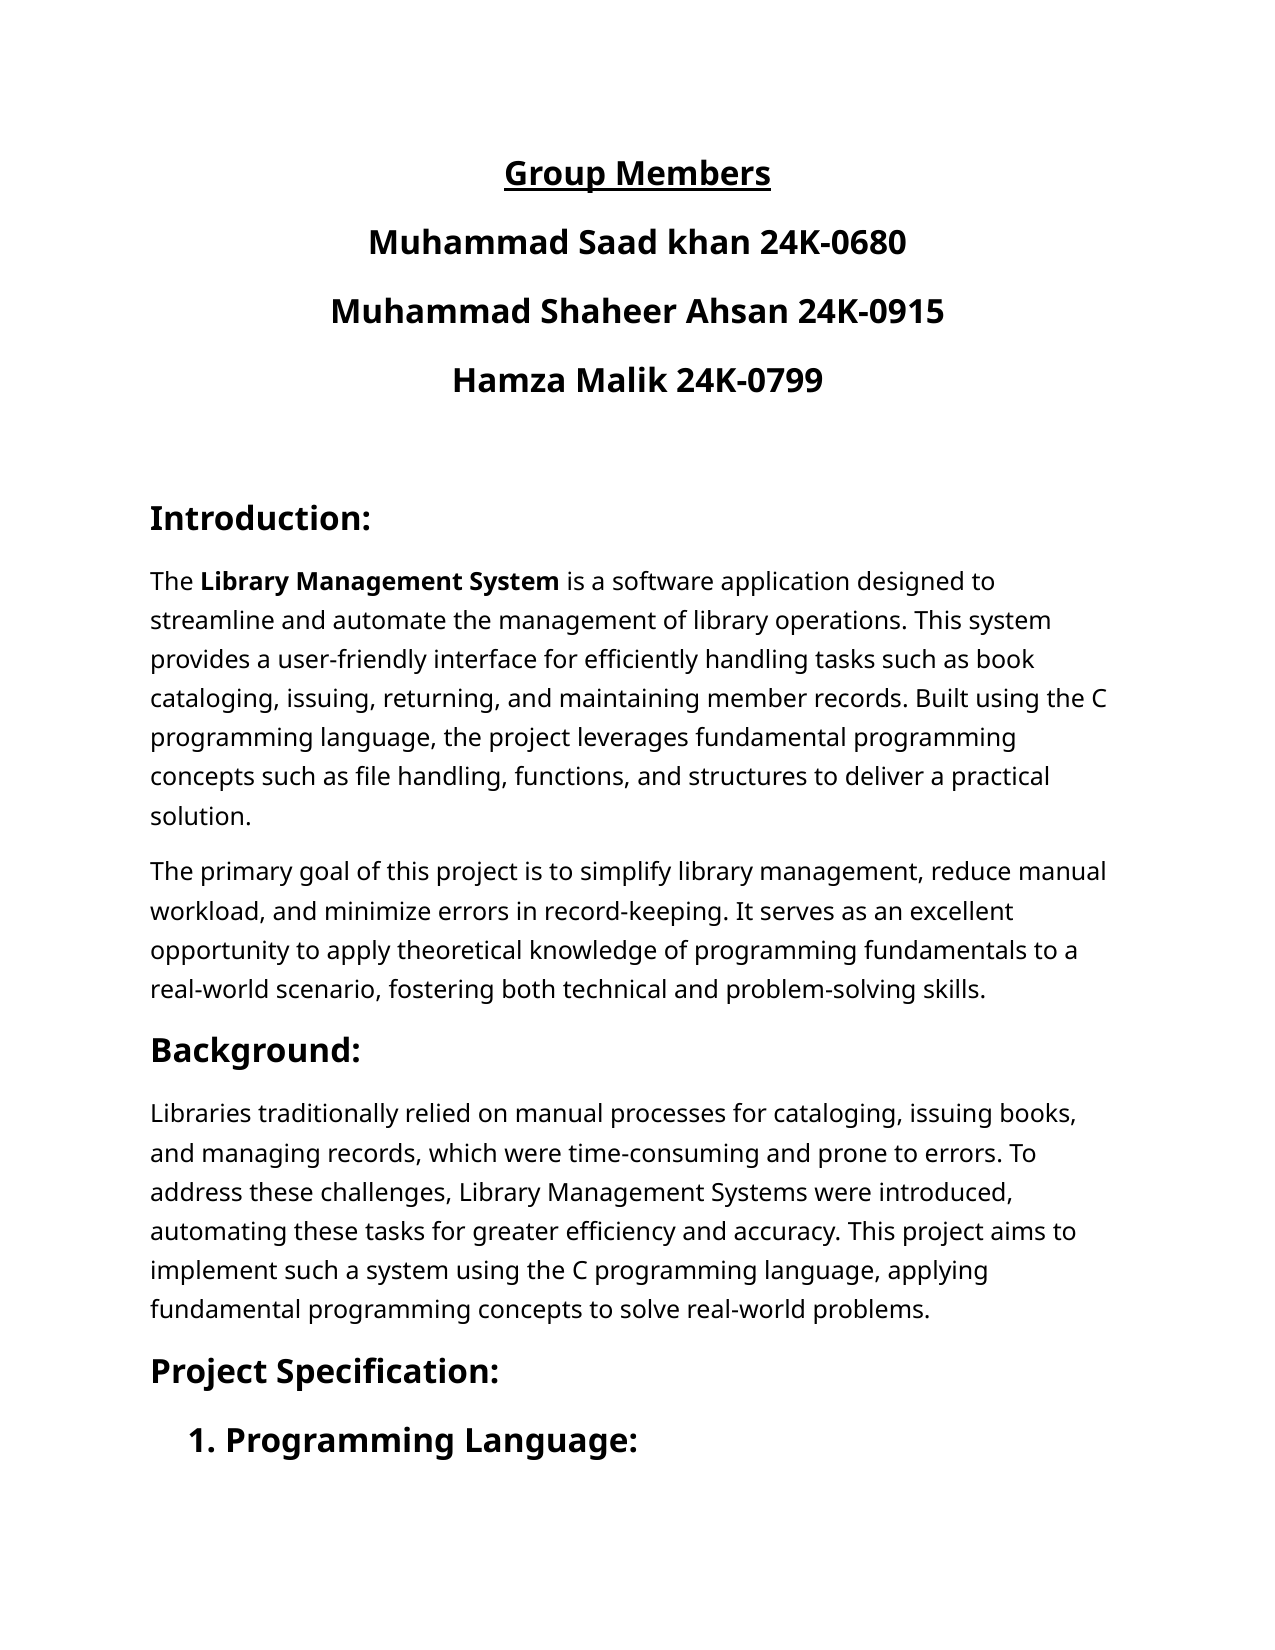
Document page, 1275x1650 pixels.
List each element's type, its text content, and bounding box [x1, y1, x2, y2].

text Group Members [150, 150, 1125, 195]
text The primary goal of this project is to simplify library management, reduce manual workload, and minimize errors in record-keeping. It serves as an excellent opportunity to apply theoretical knowledge of programming fundamentals to a real-world scenario, fostering both technical and problem-solving skills. [150, 854, 1125, 1006]
text Libraries traditionally relied on manual processes for cataloging, issuing books, and managing records, which were time-consuming and prone to errors. To address these challenges, Library Management Systems were introduced, automating these tasks for greater efficiency and accuracy. This project aims to implement such a system using the C programming language, applying fundamental programming concepts to solve real-world problems. [150, 1096, 1125, 1326]
text Hamza Malik 24K-0799 [150, 357, 1125, 402]
list Programming Language: [187, 1417, 1125, 1462]
text Muhammad Shaheer Ahsan 24K-0915 [150, 288, 1125, 333]
text Introduction: [150, 494, 1125, 540]
text Project Specification: [150, 1348, 1125, 1393]
text Background: [150, 1027, 1125, 1073]
text The Library Management System is a software application designed to streamline and automate the management of library operations. This system provides a user-friendly interface for efficiently handling tasks such as book cataloging, issuing, returning, and maintaining member records. Built using the C programming language, the project leverages fundamental programming concepts such as file handling, functions, and structures to deliver a practical solution. [150, 563, 1125, 832]
text Muhammad Saad khan 24K-0680 [150, 219, 1125, 264]
